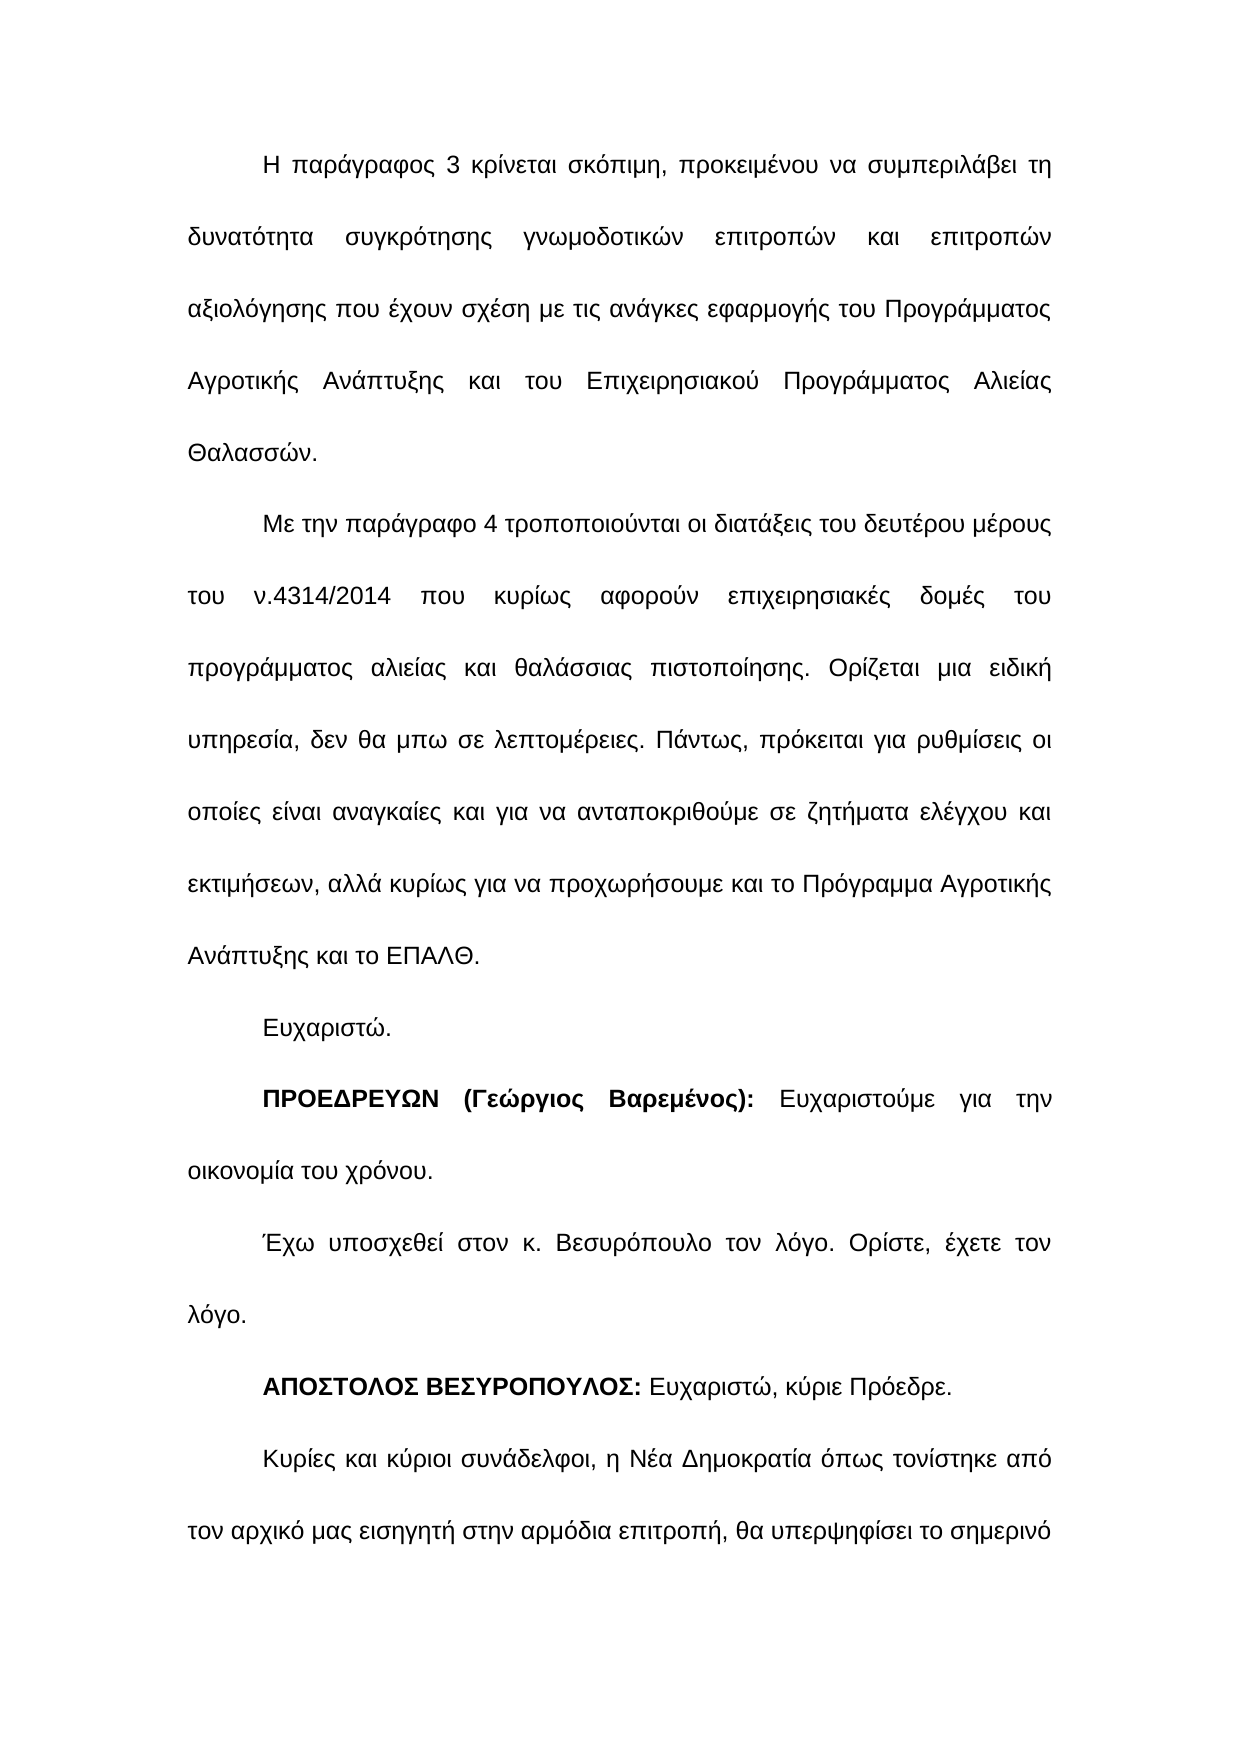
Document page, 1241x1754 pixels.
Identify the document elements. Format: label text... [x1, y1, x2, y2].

text Με την παράγραφο 4 τροποποιούνται οι διατάξεις του δευτέρου μέρους του ν.4314/2014 που κυρίως αφορούν επιχειρησιακές δομές του προγράμματος αλιείας και θαλάσσιας πιστοποίησης. Ορίζεται μια ειδική υπηρεσία, δεν θα μπω σε λεπτομέρειες. Πάντως, πρόκειται για ρυθμίσεις οι οποίες είναι αναγκαίες και για να ανταποκριθούμε σε ζητήματα ελέγχου και εκτιμήσεων, αλλά κυρίως για να προχωρήσουμε και το Πρόγραμμα Αγροτικής Ανάπτυξης και το ΕΠΑΛΘ. [187, 509, 1053, 969]
text Ευχαριστώ. [187, 1012, 1053, 1041]
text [187, 1444, 1053, 1544]
text Η παράγραφος 3 κρίνεται σκόπιμη, προκειμένου να συμπεριλάβει τη δυνατότητα συγκρότησης γνωμοδοτικών επιτροπών και επιτροπών αξιολόγησης που έχουν σχέση με τις ανάγκες εφαρμογής του Προγράμματος Αγροτικής Ανάπτυξης και του Επιχειρησιακού Προγράμματος Αλιείας Θαλασσών. [187, 150, 1053, 466]
text ΠΡΟΕΔΡΕΥΩΝ (Γεώργιος Βαρεμένος): Ευχαριστούμε για την οικονομία του χρόνου. [187, 1084, 1053, 1185]
text Έχω υποσχεθεί στον κ. Βεσυρόπουλο τον λόγο. Ορίστε, έχετε τον λόγο. [187, 1228, 1053, 1329]
text ΑΠΟΣΤΟΛΟΣ ΒΕΣΥΡΟΠΟΥΛΟΣ: Ευχαριστώ, κύριε Πρόεδρε. [187, 1372, 1053, 1401]
